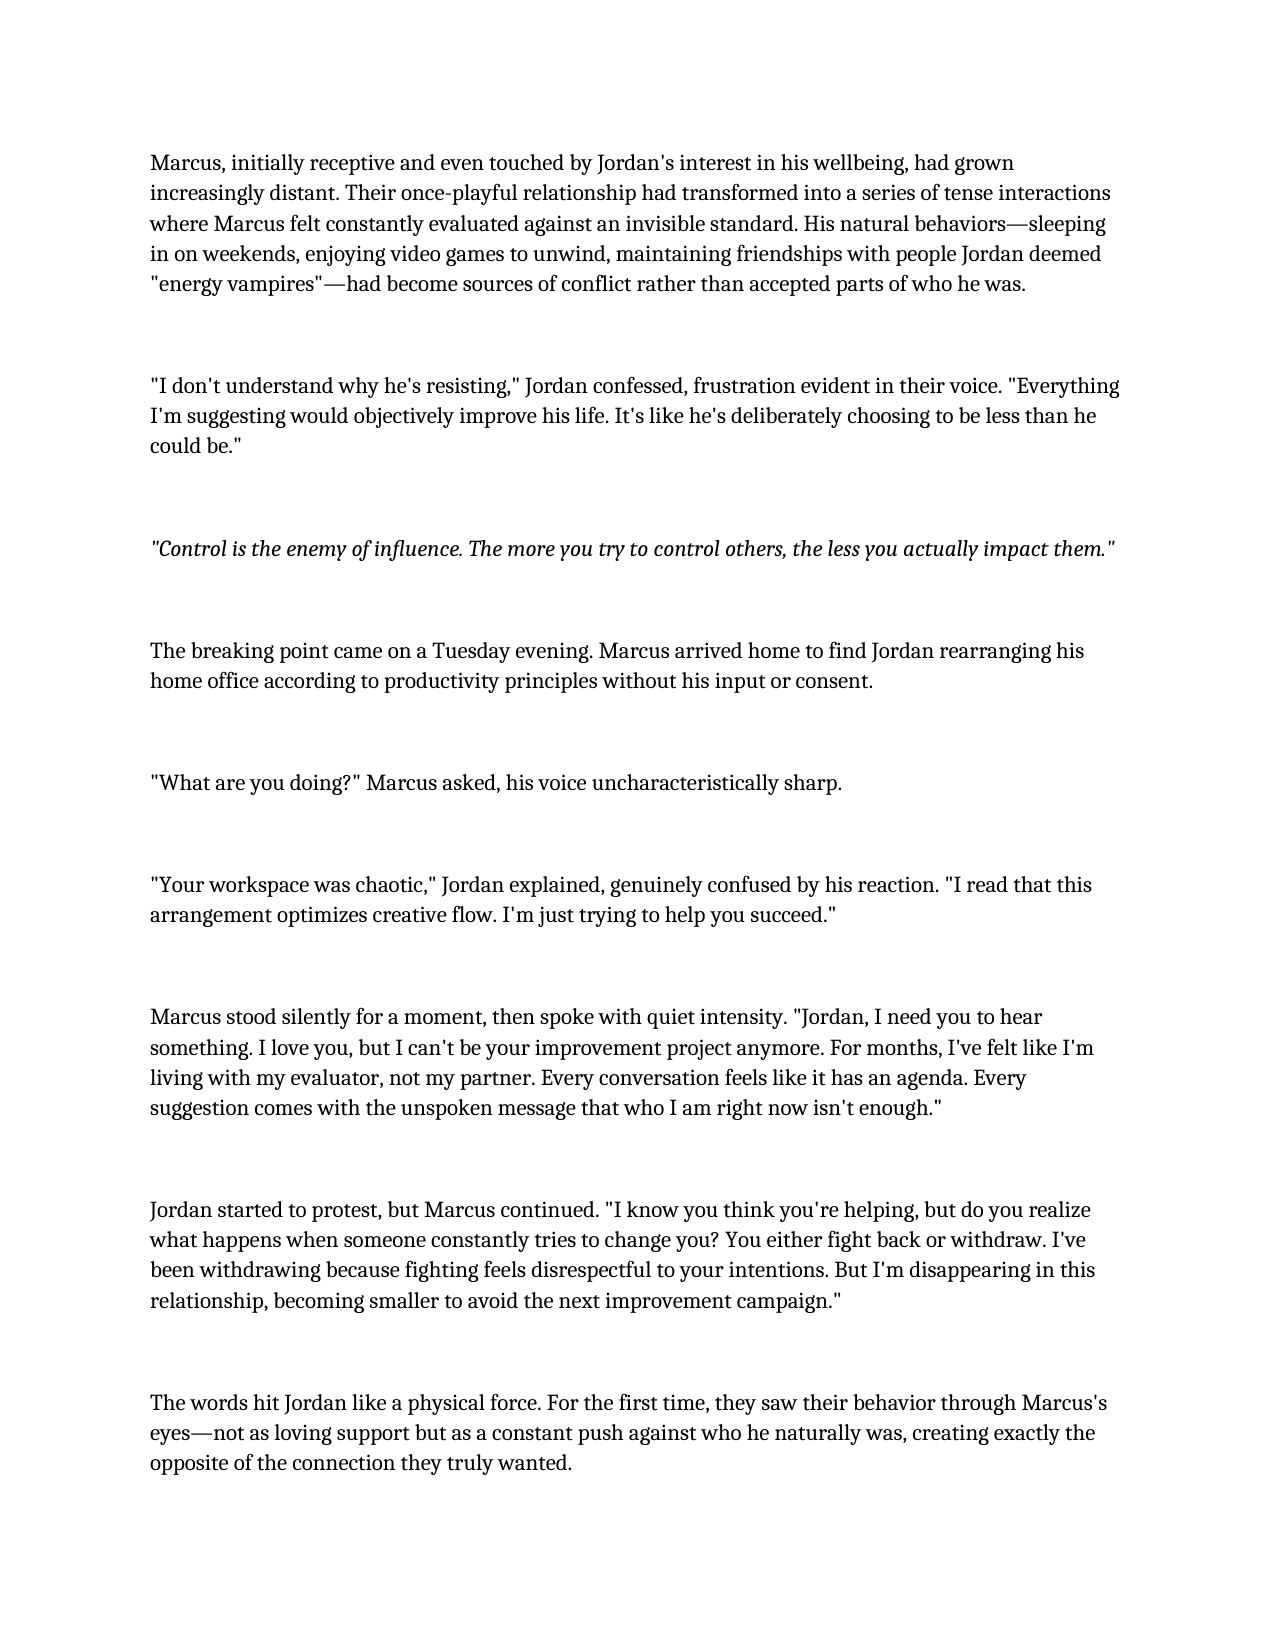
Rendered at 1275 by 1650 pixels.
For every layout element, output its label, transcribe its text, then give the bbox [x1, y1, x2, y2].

text "I don't understand why he's resisting," Jordan confessed, frustration evident in their voice. "Everything I'm suggesting would objectively improve his life. It's like he's deliberately choosing to be less than he could be." [150, 373, 1125, 460]
text The breaking point came on a Tuesday evening. Marcus arrived home to find Jordan rearranging his home office according to productivity principles without his input or consent. [150, 637, 1125, 694]
text "What are you doing?" Marcus asked, his voice uncharacteristically sharp. [150, 770, 1125, 796]
text "Your workspace was chaotic," Jordan explained, genuinely confused by his reaction. "I read that this arrangement optimizes creative flow. I'm just trying to help you succeed." [150, 872, 1125, 928]
text "Control is the enemy of influence. The more you try to control others, the less you actually impact them." [150, 535, 1125, 562]
text Jordan started to protest, but Marcus continued. "I know you think you're helping, but do you realize what happens when someone constantly tries to change you? You either fight back or withdraw. I've been withdrawing because fighting feels disrespectful to your intentions. But I'm disappearing in this relationship, becoming smaller to avoid the next improvement campaign." [150, 1197, 1125, 1314]
text Marcus, initially receptive and even touched by Jordan's interest in his wellbeing, had grown increasingly distant. Their once-playful relationship had transformed into a series of tense interactions where Marcus felt constantly evaluated against an invisible standard. His natural behaviors—sleeping in on weekends, enjoying video games to unwind, maintaining friendships with people Jordan deemed "energy vampires"—had become sources of conflict rather than accepted parts of who he was. [150, 150, 1125, 297]
text Marcus stood silently for a moment, then spoke with quiet intensity. "Jordan, I need you to hear something. I love you, but I can't be your improvement project anymore. For months, I've felt like I'm living with my evaluator, not my partner. Every conversation feels like it has an agenda. Every suggestion comes with the unspoken message that who I am right now isn't enough." [150, 1004, 1125, 1121]
text The words hit Jordan like a physical force. For the first time, they saw their behavior through Marcus's eyes—not as loving support but as a constant push against who he naturally was, creating exactly the opposite of the connection they truly wanted. [150, 1389, 1125, 1476]
